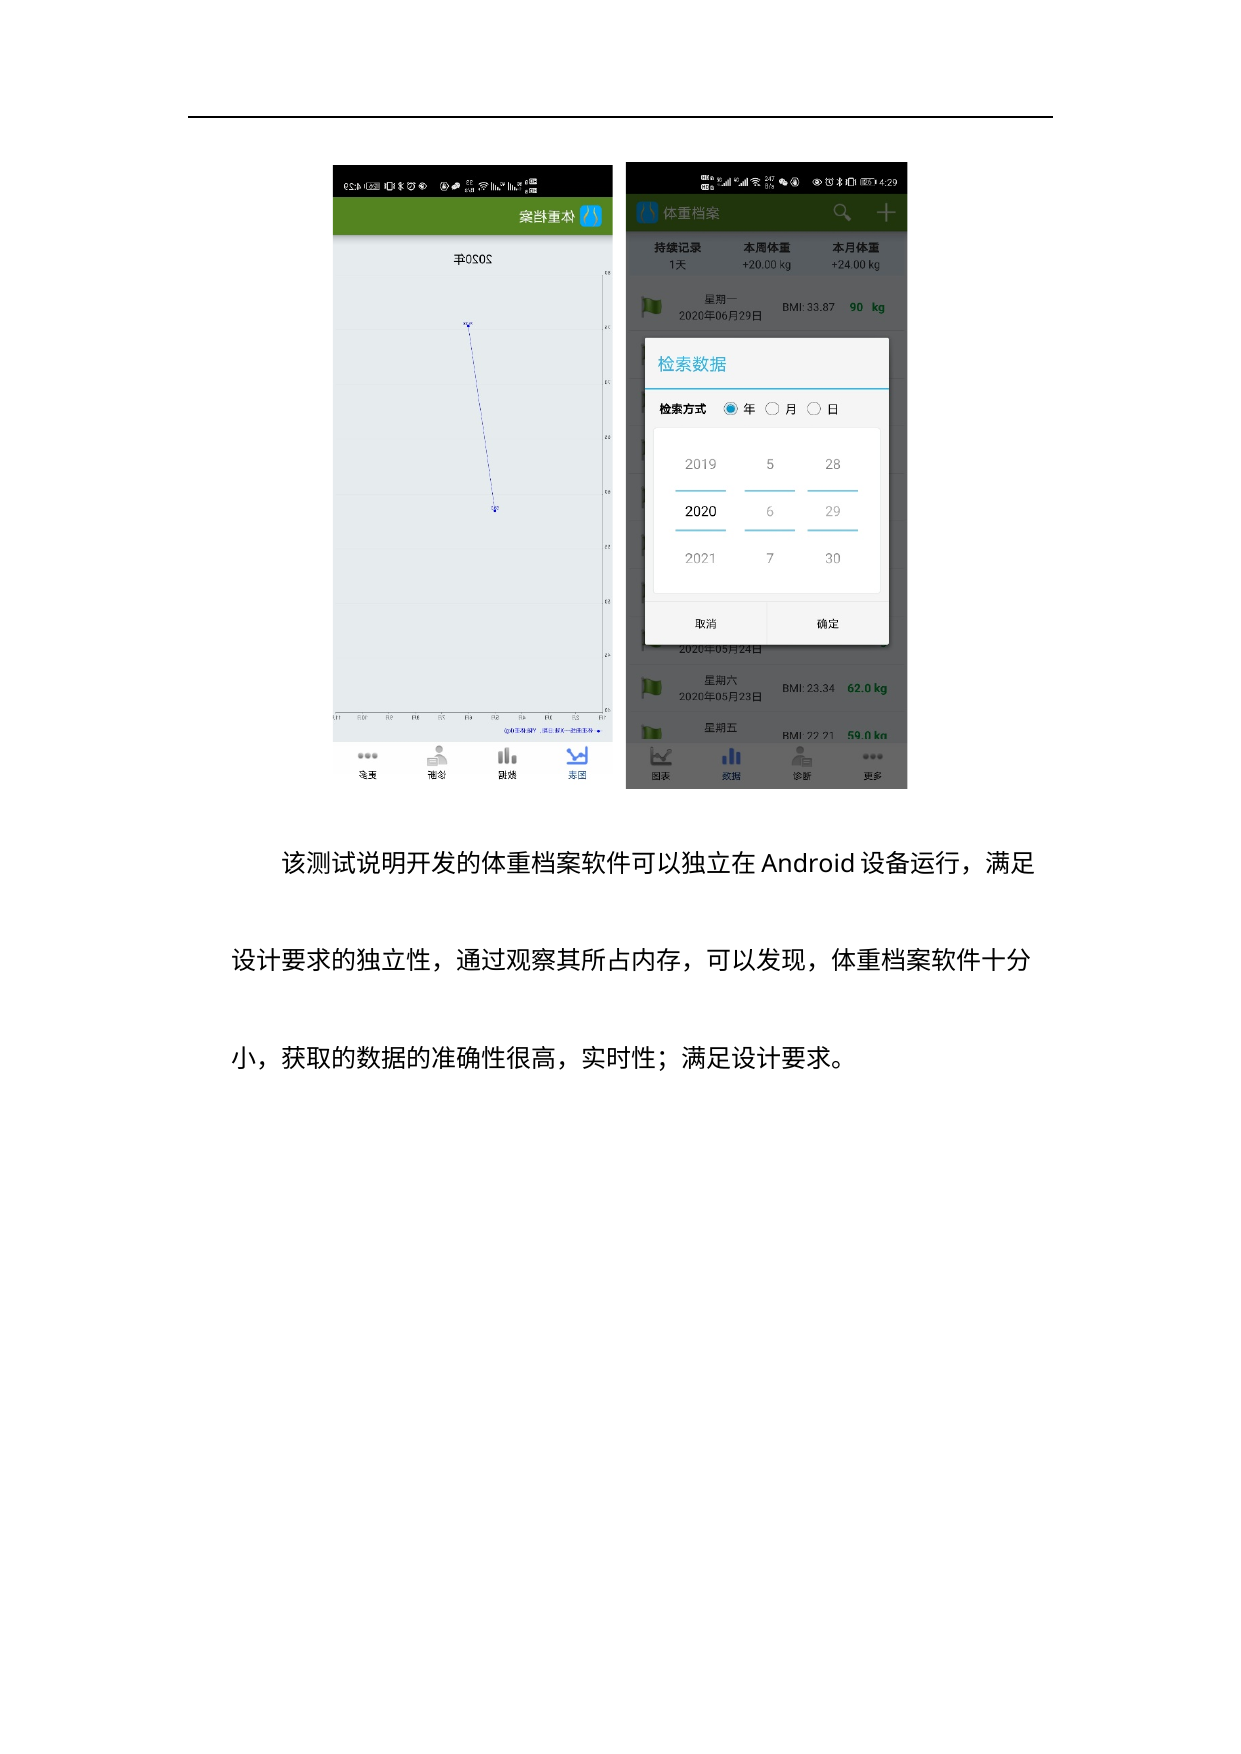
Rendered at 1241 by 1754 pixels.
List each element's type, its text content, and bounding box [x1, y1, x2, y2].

text 该测试说明开发的体重档案软件可以独立在Android设备运行，满足设计要求的独立性，通过观察其所占内存，可以发现，体重档案软件十分小，获取的数据的准确性很高，实时性；满足设计要求。 [231, 829, 1053, 1089]
picture [625, 162, 908, 789]
picture [332, 165, 613, 789]
